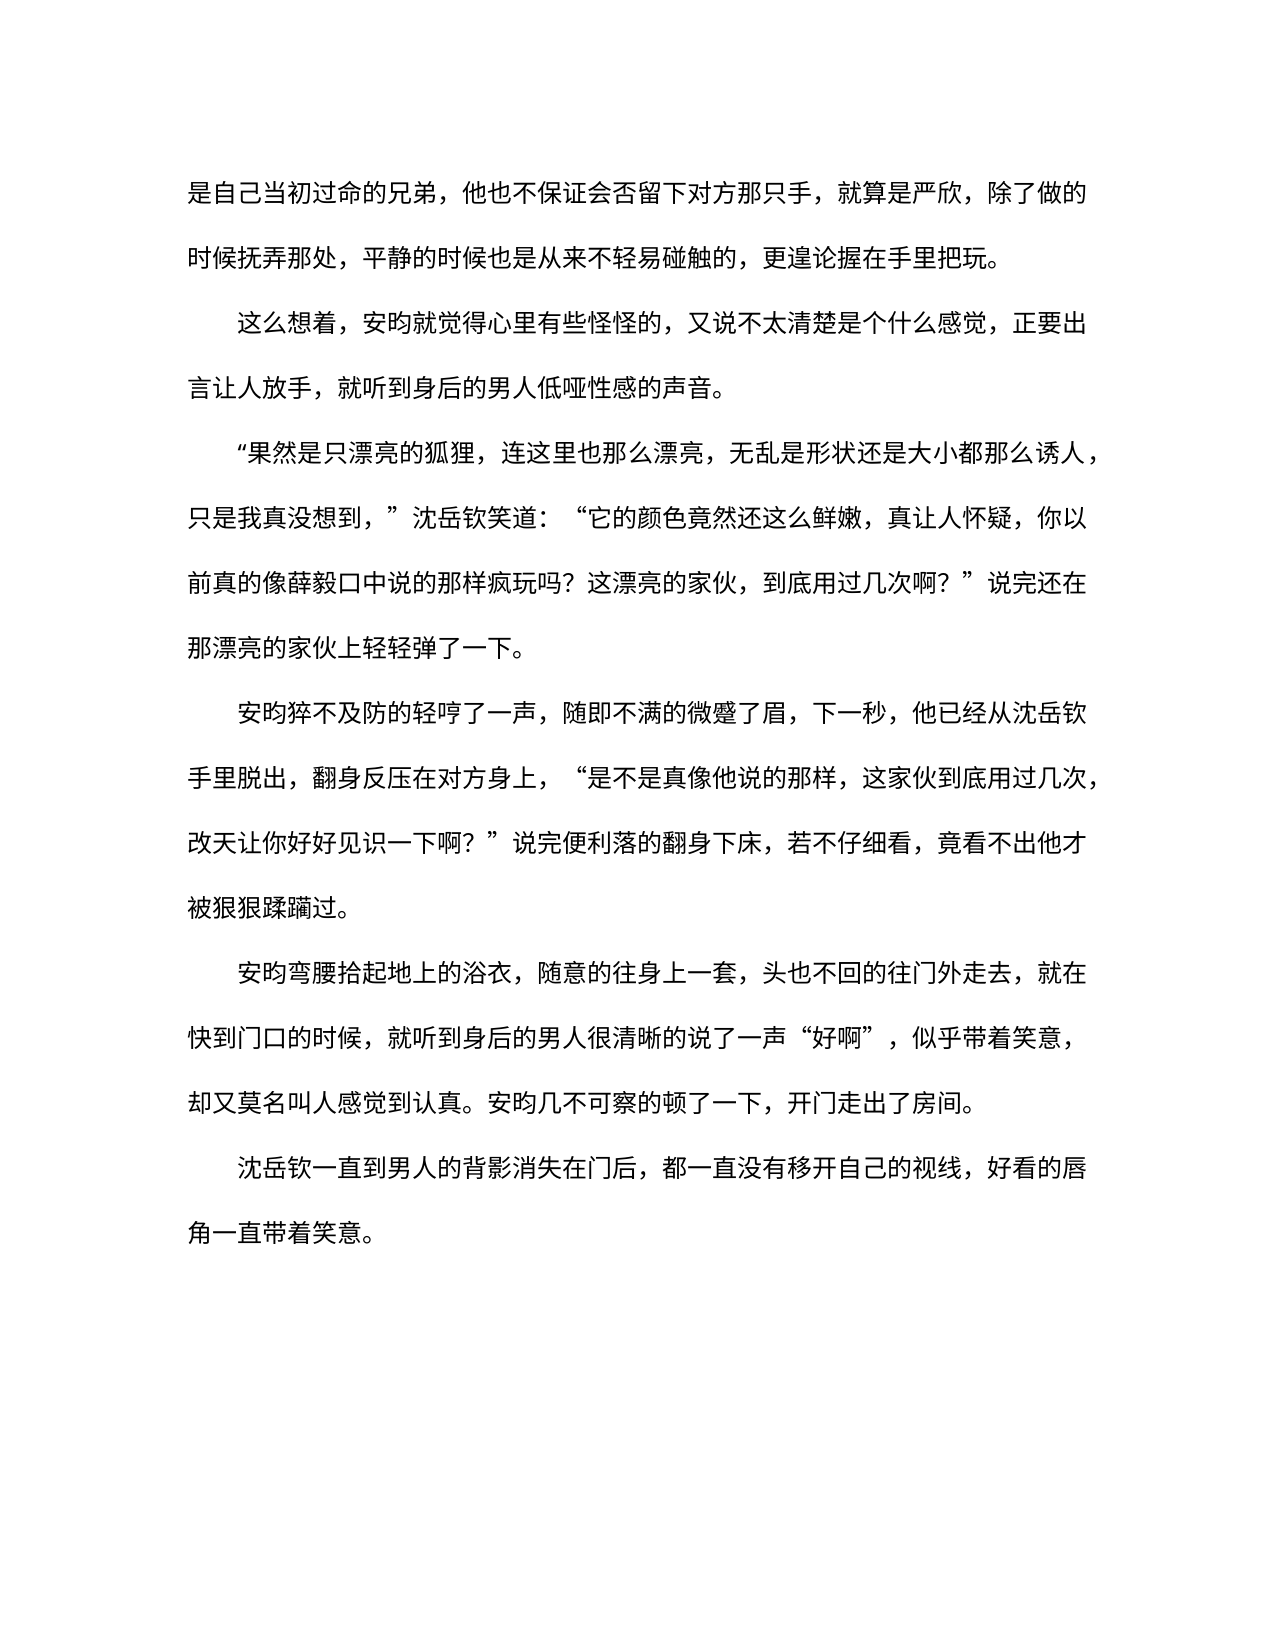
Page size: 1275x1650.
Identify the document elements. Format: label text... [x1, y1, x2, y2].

text “果然是只漂亮的狐狸，连这里也那么漂亮，无乱是形状还是大小都那么诱人，只是我真没想到，”沈岳钦笑道：“它的颜色竟然还这么鲜嫩，真让人怀疑，你以前真的像薛毅口中说的那样疯玩吗？这漂亮的家伙，到底用过几次啊？”说完还在那漂亮的家伙上轻轻弹了一下。 [187, 419, 1087, 679]
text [187, 159, 1087, 289]
text 安昀弯腰拾起地上的浴衣，随意的往身上一套，头也不回的往门外走去，就在快到门口的时候，就听到身后的男人很清晰的说了一声“好啊”，似乎带着笑意，却又莫名叫人感觉到认真。安昀几不可察的顿了一下，开门走出了房间。 [187, 939, 1087, 1134]
text 沈岳钦一直到男人的背影消失在门后，都一直没有移开自己的视线，好看的唇角一直带着笑意。 [187, 1134, 1087, 1264]
text 安昀猝不及防的轻哼了一声，随即不满的微蹙了眉，下一秒，他已经从沈岳钦手里脱出，翻身反压在对方身上，“是不是真像他说的那样，这家伙到底用过几次，改天让你好好见识一下啊？”说完便利落的翻身下床，若不仔细看，竟看不出他才被狠狠蹂躏过。 [187, 679, 1087, 939]
text 这么想着，安昀就觉得心里有些怪怪的，又说不太清楚是个什么感觉，正要出言让人放手，就听到身后的男人低哑性感的声音。 [187, 289, 1087, 419]
